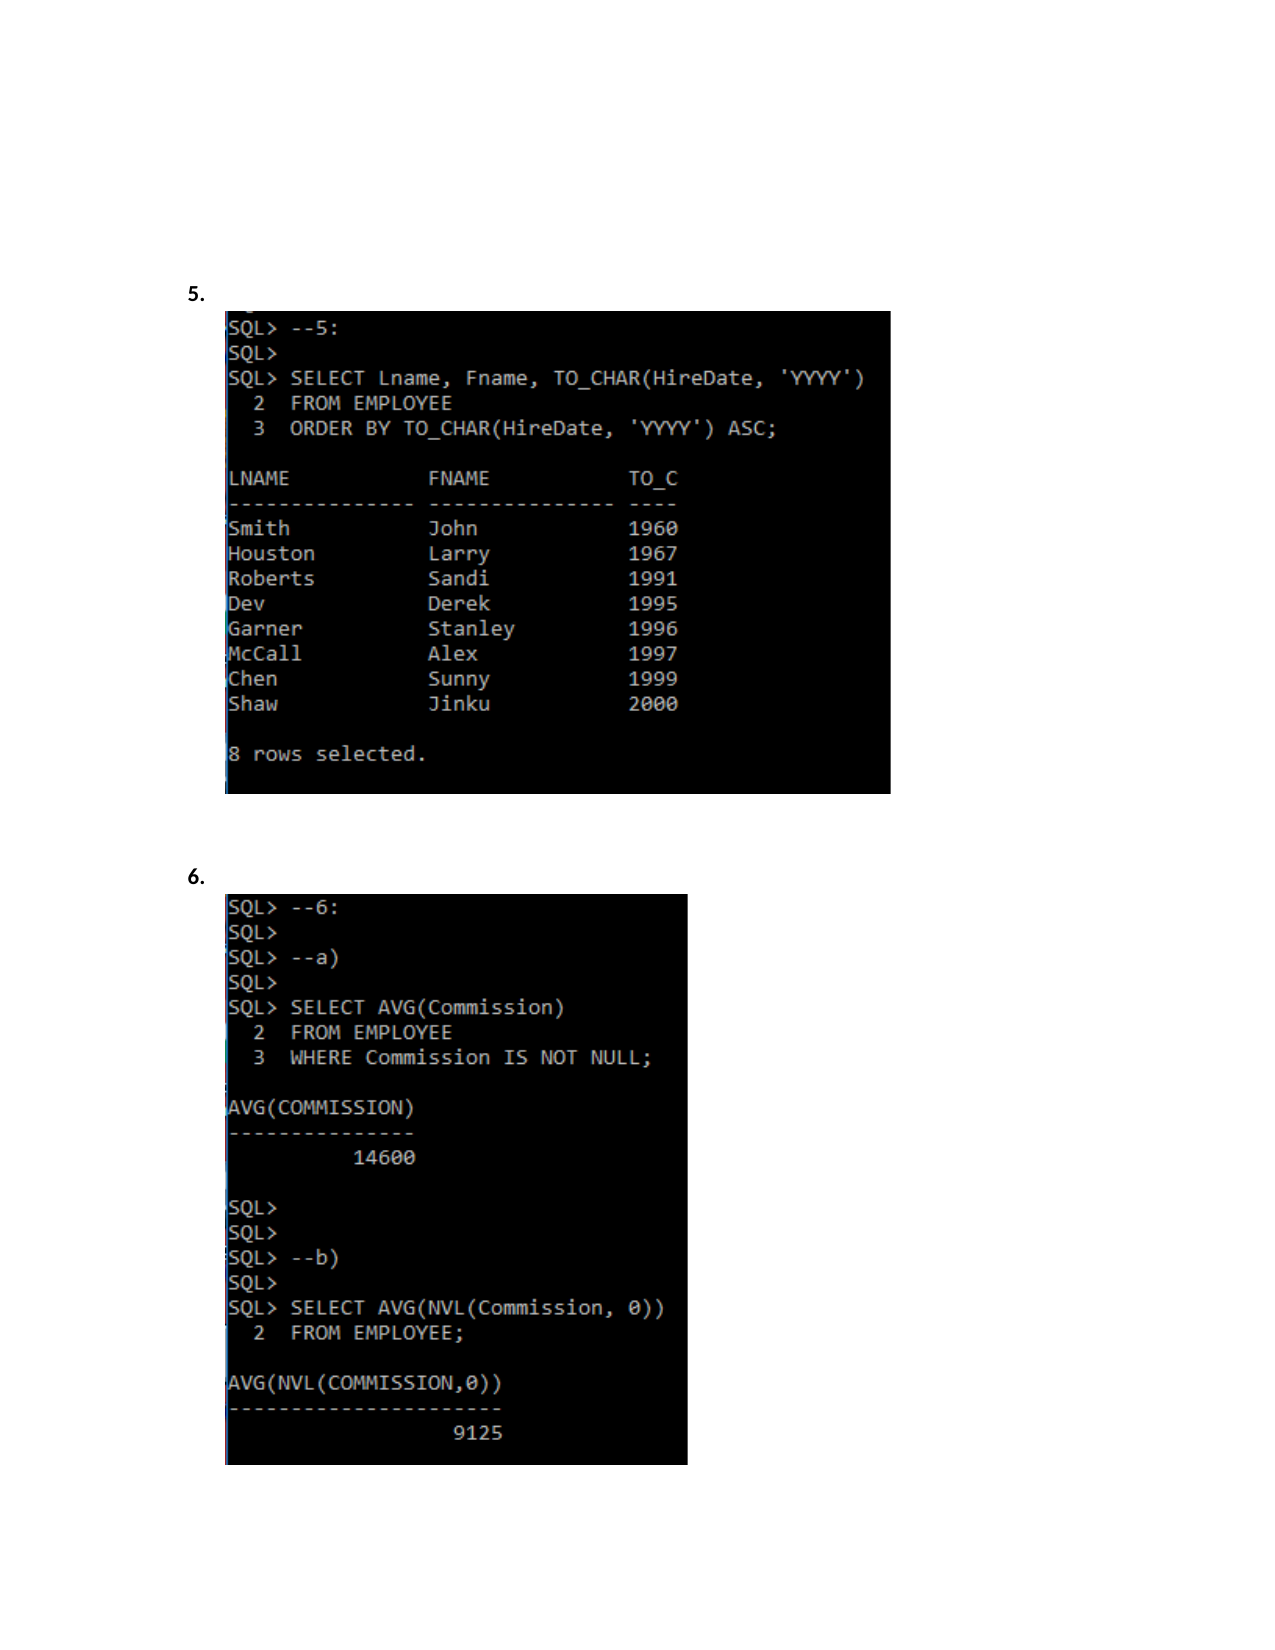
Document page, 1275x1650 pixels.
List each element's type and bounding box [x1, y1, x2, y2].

picture [225, 311, 891, 794]
picture [225, 894, 688, 1465]
